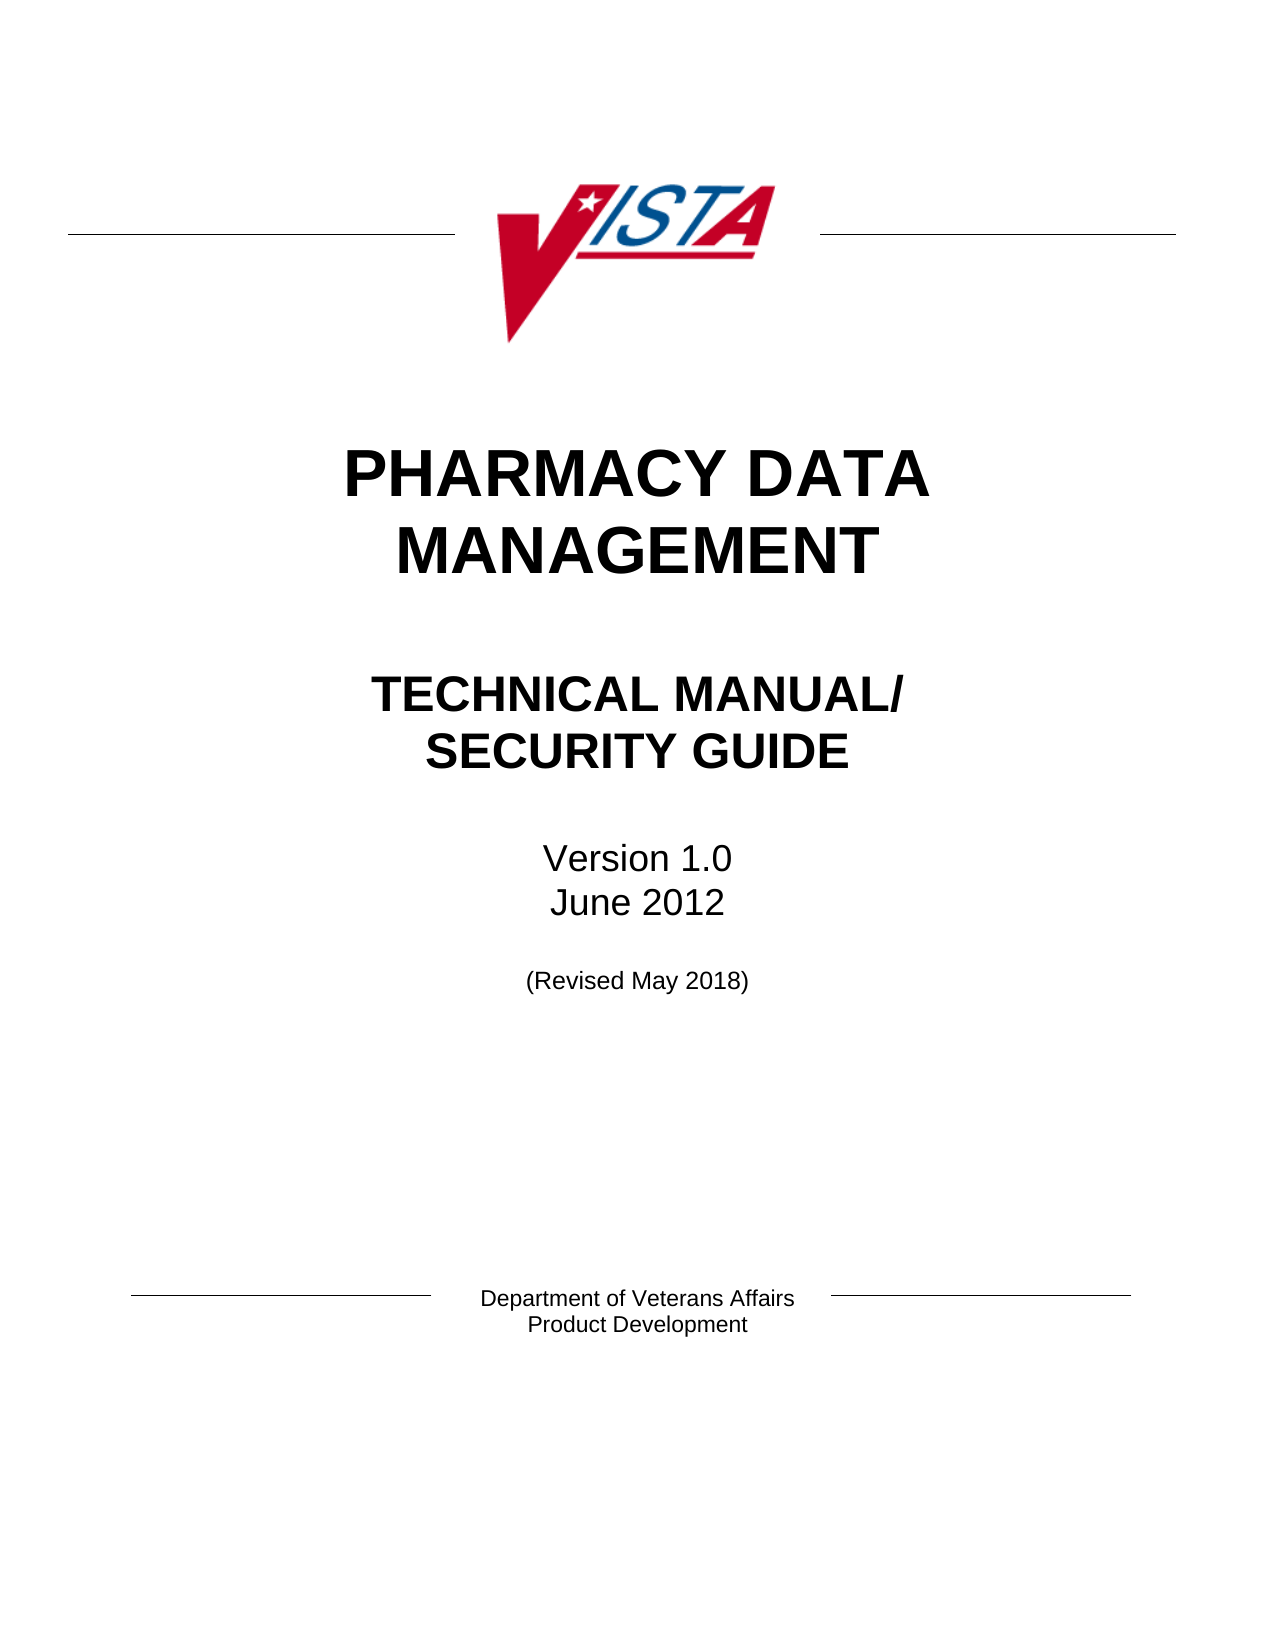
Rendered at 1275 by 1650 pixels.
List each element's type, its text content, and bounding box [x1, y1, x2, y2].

text PHARMACY DATA MANAGEMENT [150, 434, 1125, 587]
text Version 1.0 [150, 837, 1125, 880]
text Department of Veterans Affairs [150, 1285, 1125, 1311]
picture [455, 149, 820, 377]
text TECHNICAL MANUAL/ SECURITY GUIDE [150, 664, 1125, 779]
text (Revised May 2018) [150, 966, 1125, 995]
text June 2012 [150, 880, 1125, 923]
text Product Development [150, 1311, 1125, 1337]
